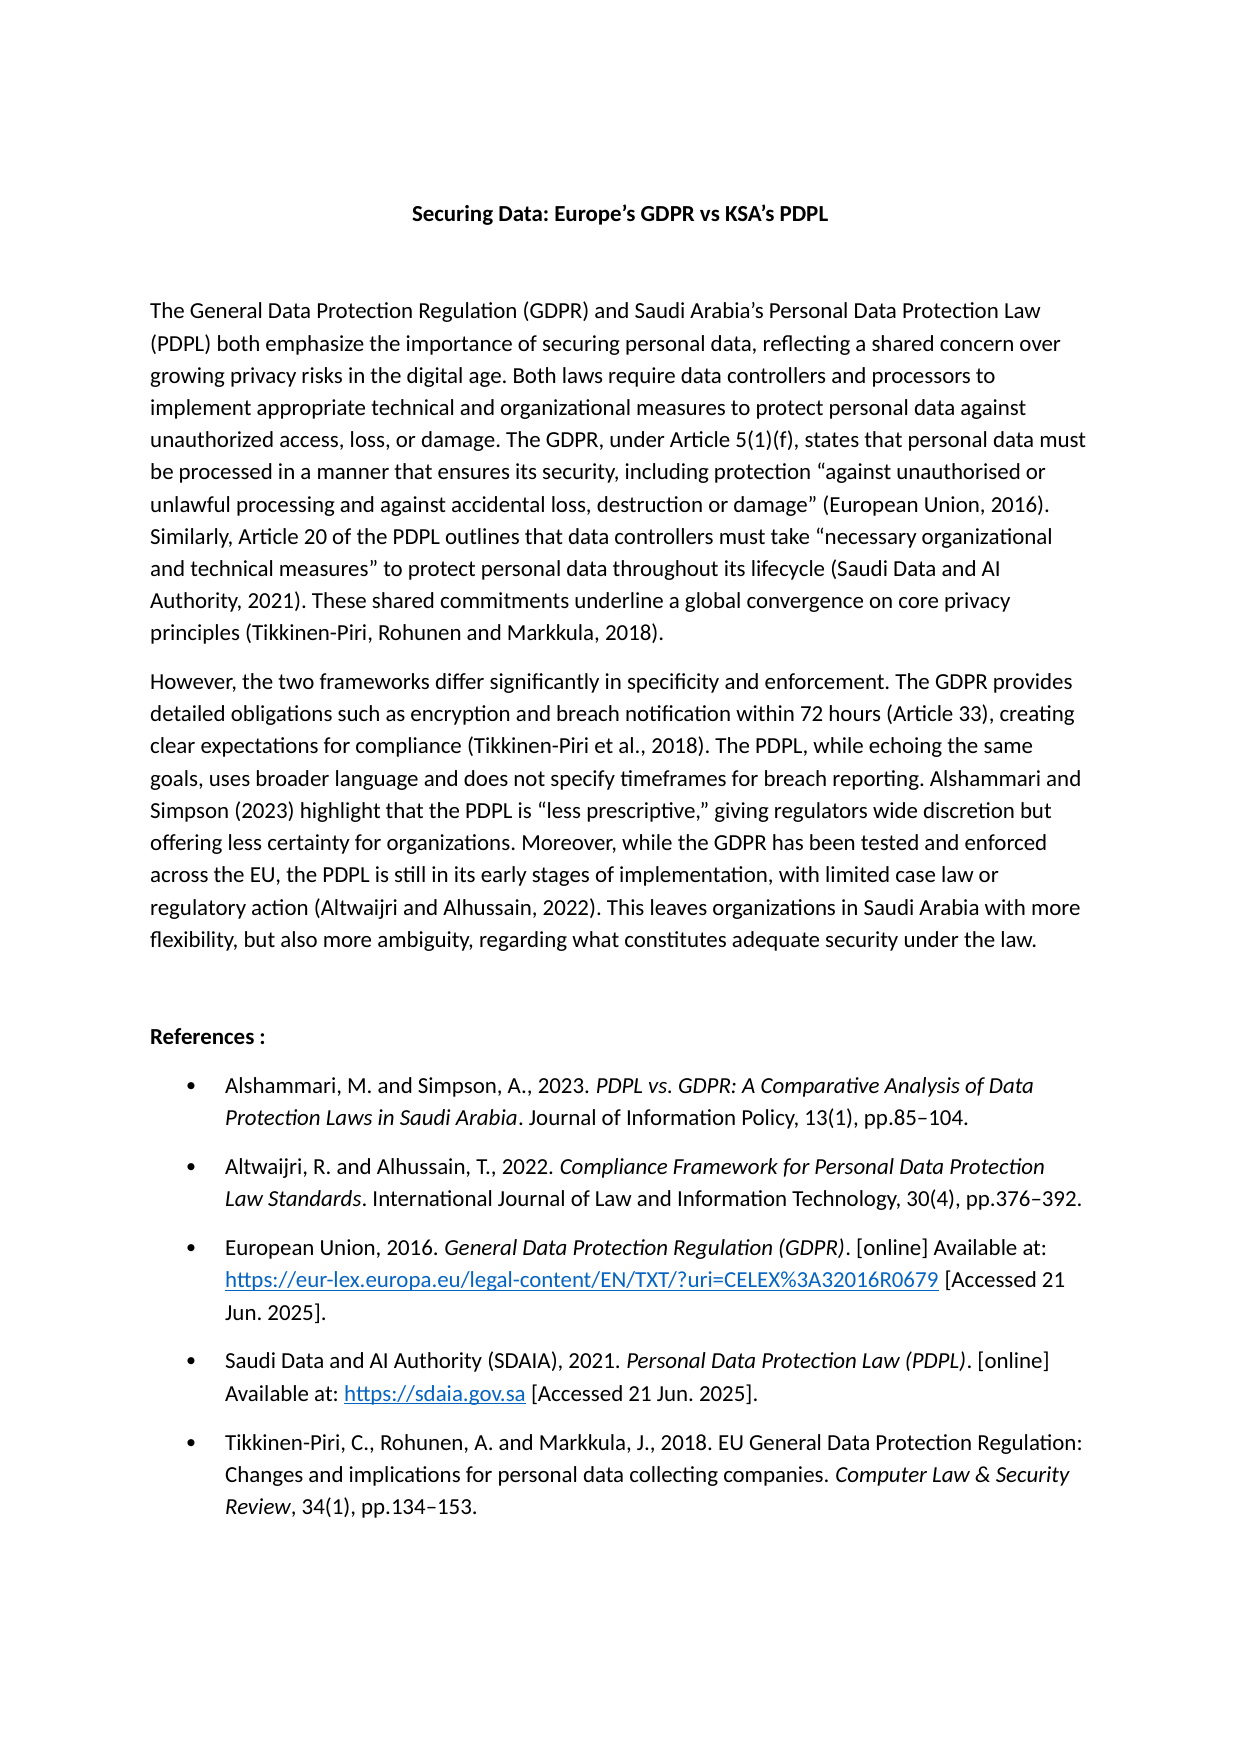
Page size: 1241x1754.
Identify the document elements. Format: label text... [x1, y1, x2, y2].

text References : [150, 1022, 1090, 1051]
text Securing Data: Europe’s GDPR vs KSA’s PDPL [150, 199, 1090, 227]
list European Union, 2016. General Data Protection Regulation (GDPR). [online] Available at: https://eur-lex.europa.eu/legal-content/EN/TXT/?uri=CELEX%3A32016R0679 [Accessed 21 Jun. 2025]. [187, 1233, 1090, 1326]
text However, the two frameworks differ significantly in specificity and enforcement. The GDPR provides detailed obligations such as encryption and breach notification within 72 hours (Article 33), creating clear expectations for compliance (Tikkinen-Piri et al., 2018). The PDPL, while echoing the same goals, uses broader language and does not specify timeframes for breach reporting. Alshammari and Simpson (2023) highlight that the PDPL is “less prescriptive,” giving regulators wide discretion but offering less certainty for organizations. Moreover, while the GDPR has been tested and enforced across the EU, the PDPL is still in its early stages of implementation, with limited case law or regulatory action (Altwaijri and Alhussain, 2022). This leaves organizations in Saudi Arabia with more flexibility, but also more ambiguity, regarding what constitutes adequate security under the law. [150, 667, 1090, 953]
list Altwaijri, R. and Alhussain, T., 2022. Compliance Framework for Personal Data Protection Law Standards. International Journal of Law and Information Technology, 30(4), pp.376–392. [187, 1152, 1090, 1213]
text The General Data Protection Regulation (GDPR) and Saudi Arabia’s Personal Data Protection Law (PDPL) both emphasize the importance of securing personal data, reflecting a shared concern over growing privacy risks in the digital age. Both laws require data controllers and processors to implement appropriate technical and organizational measures to protect personal data against unauthorized access, loss, or damage. The GDPR, under Article 5(1)(f), states that personal data must be processed in a manner that ensures its security, including protection “against unauthorised or unlawful processing and against accidental loss, destruction or damage” (European Union, 2016). Similarly, Article 20 of the PDPL outlines that data controllers must take “necessary organizational and technical measures” to protect personal data throughout its lifecycle (Saudi Data and AI Authority, 2021). These shared commitments underline a global convergence on core privacy principles (Tikkinen-Piri, Rohunen and Markkula, 2018). [150, 297, 1090, 646]
list Alshammari, M. and Simpson, A., 2023. PDPL vs. GDPR: A Comparative Analysis of Data Protection Laws in Saudi Arabia. Journal of Information Policy, 13(1), pp.85–104. [187, 1071, 1090, 1132]
list Tikkinen-Piri, C., Rohunen, A. and Markkula, J., 2018. EU General Data Protection Regulation: Changes and implications for personal data collecting companies. Computer Law & Security Review, 34(1), pp.134–153. [187, 1428, 1090, 1520]
list Saudi Data and AI Authority (SDAIA), 2021. Personal Data Protection Law (PDPL). [online] Available at: https://sdaia.gov.sa [Accessed 21 Jun. 2025]. [187, 1347, 1090, 1407]
